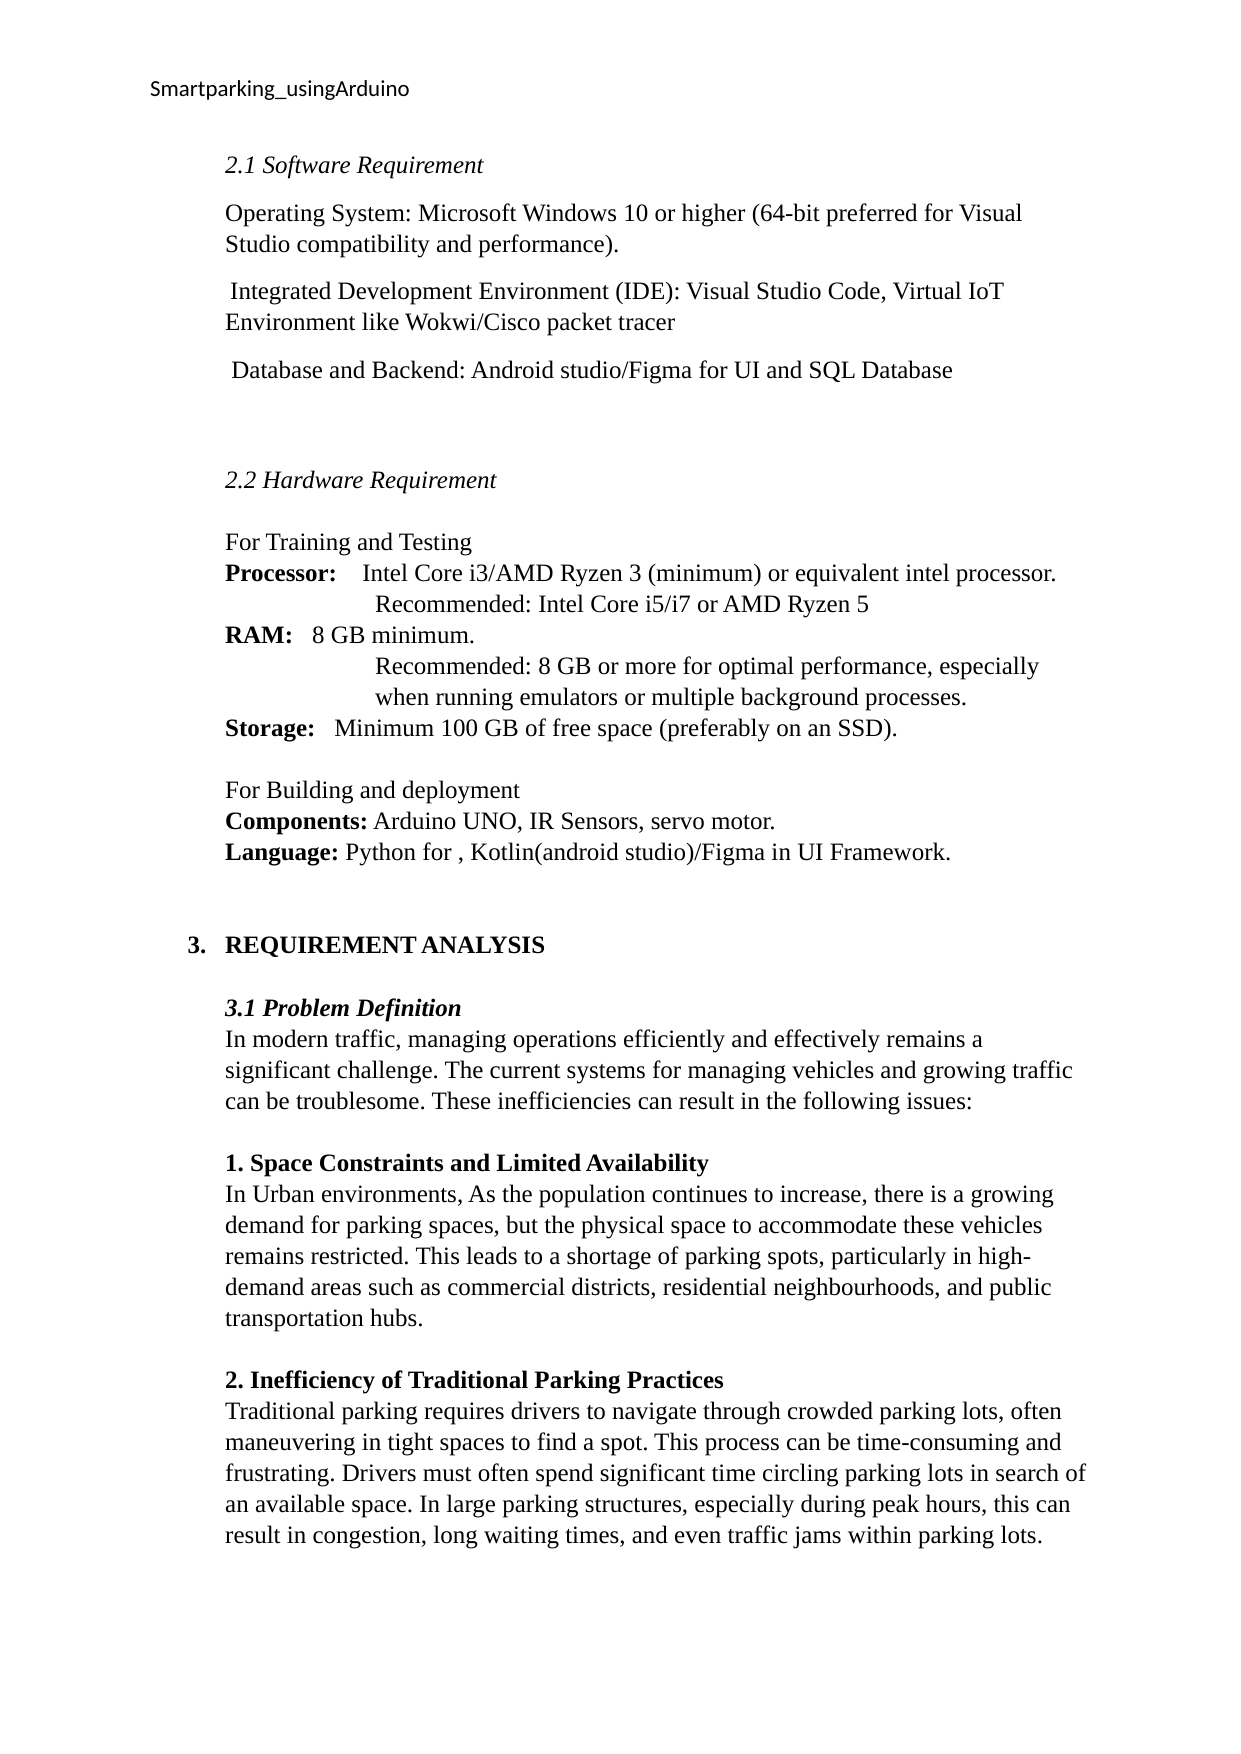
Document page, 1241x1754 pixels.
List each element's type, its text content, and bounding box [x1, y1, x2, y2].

list For Building and deployment [225, 775, 1090, 804]
text Operating System: Microsoft Windows 10 or higher (64-bit preferred for Visual Studio compatibility and performance). [225, 198, 1090, 257]
list In modern traffic, managing operations efficiently and effectively remains a significant challenge. The current systems for managing vehicles and growing traffic can be troublesome. These inefficiencies can result in the following issues: [225, 1024, 1090, 1114]
list RAM: 8 GB minimum. [225, 620, 1090, 649]
list 2.2 Hardware Requirement [225, 465, 1090, 494]
list REQUIREMENT ANALYSIS [187, 931, 1090, 959]
list Recommended: 8 GB or more for optimal performance, especially when running emulators or multiple background processes. [375, 651, 1090, 711]
list 1. Space Constraints and Limited Availability [225, 1148, 1090, 1177]
list Components: Arduino UNO, IR Sensors, servo motor. [225, 806, 1090, 835]
list In Urban environments, As the population continues to increase, there is a growing demand for parking spaces, but the physical space to accommodate these vehicles remains restricted. This leads to a shortage of parking spots, particularly in high-demand areas such as commercial districts, residential neighbourhoods, and public transportation hubs. [225, 1179, 1090, 1332]
list 2.1 Software Requirement [225, 150, 1090, 179]
list Recommended: Intel Core i5/i7 or AMD Ryzen 5 [225, 589, 1090, 618]
text Database and Backend: Android studio/Figma for UI and SQL Database [150, 355, 1090, 384]
list 2. Inefficiency of Traditional Parking Practices [225, 1365, 1090, 1394]
list Processor: Intel Core i3/AMD Ryzen 3 (minimum) or equivalent intel processor. [225, 558, 1090, 587]
text Integrated Development Environment (IDE): Visual Studio Code, Virtual IoT Environment like Wokwi/Cisco packet tracer [225, 276, 1090, 336]
list For Training and Testing [225, 527, 1090, 556]
list Language: Python for , Kotlin(android studio)/Figma in UI Framework. [225, 837, 1090, 866]
list Storage: Minimum 100 GB of free space (preferably on an SSD). [225, 713, 1090, 742]
list Traditional parking requires drivers to navigate through crowded parking lots, often maneuvering in tight spaces to find a spot. This process can be time-consuming and frustrating. Drivers must often spend significant time circling parking lots in search of an available space. In large parking structures, especially during peak hours, this can result in congestion, long waiting times, and even traffic jams within parking lots. [225, 1396, 1090, 1549]
list 3.1 Problem Definition [225, 993, 1090, 1021]
